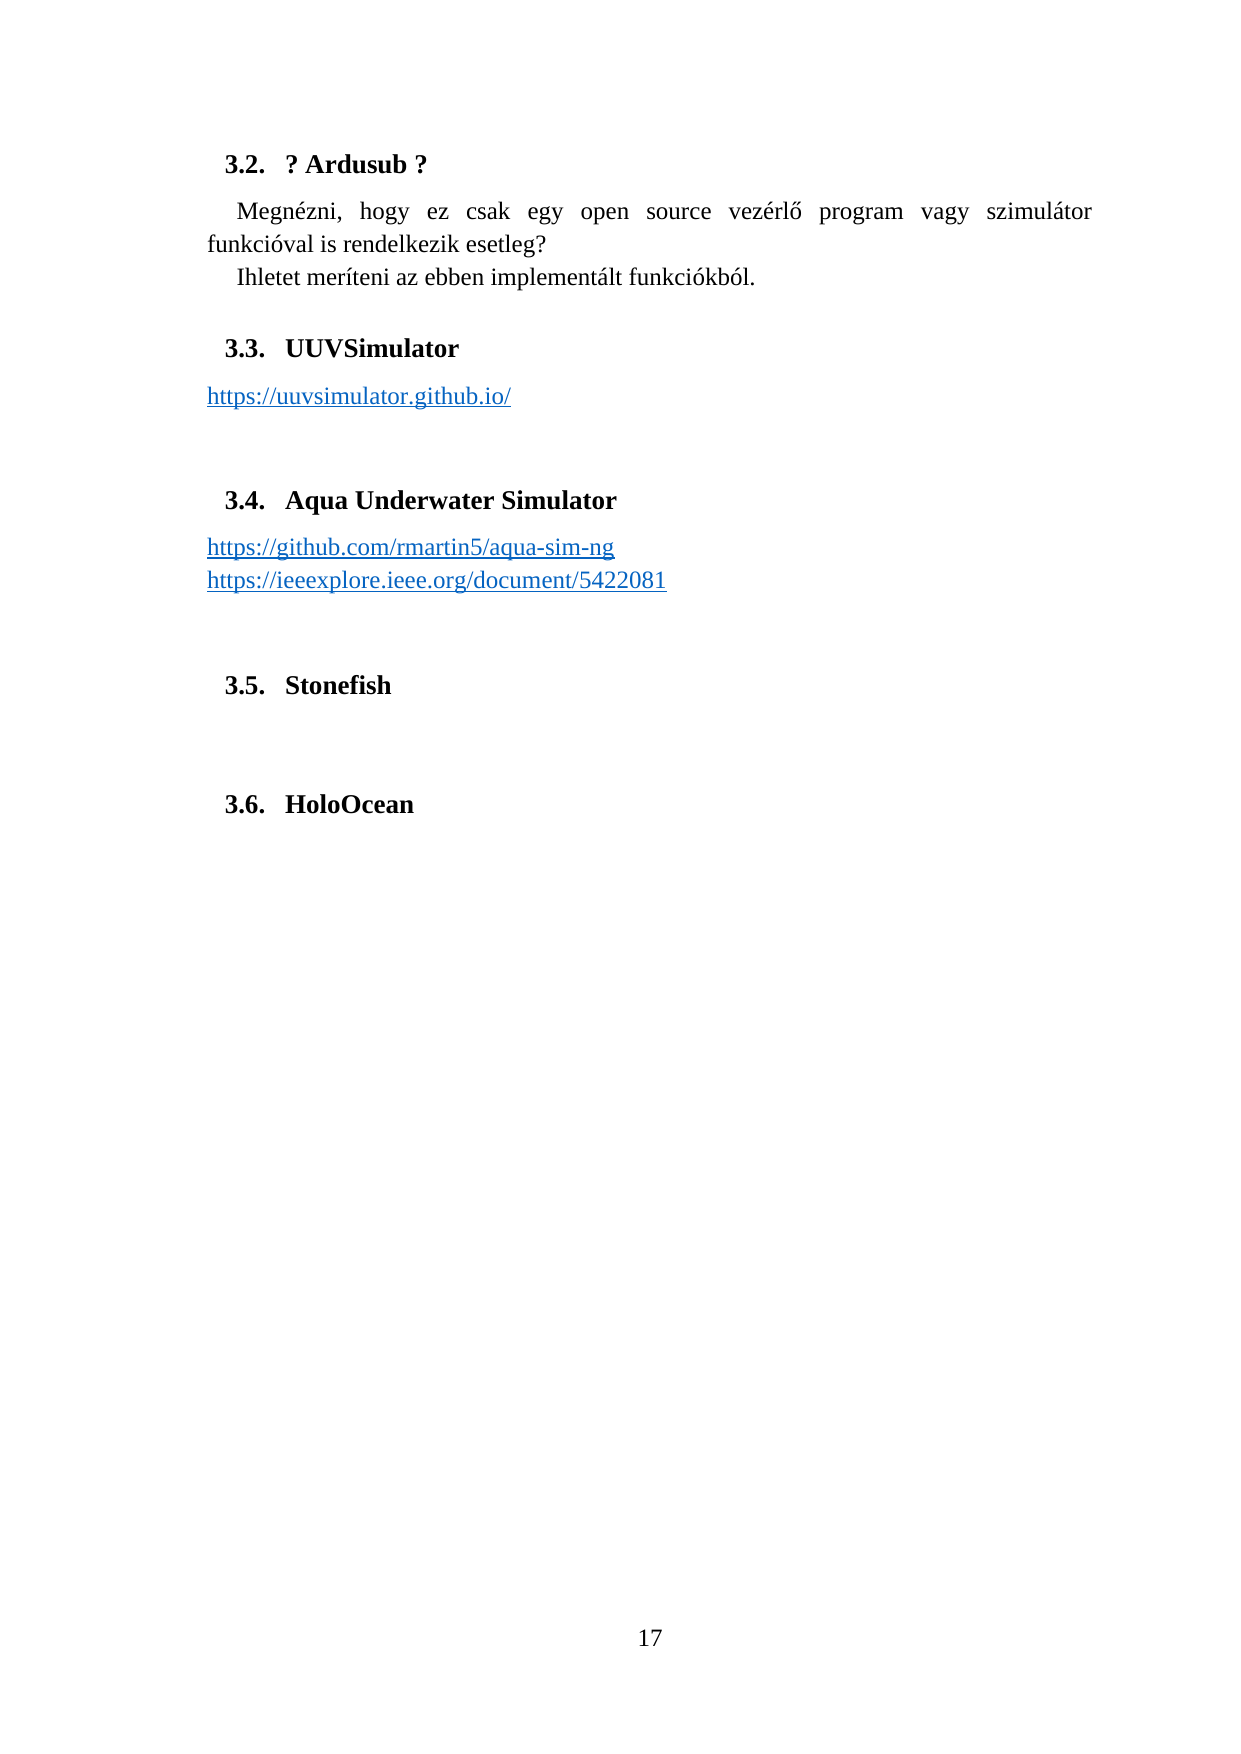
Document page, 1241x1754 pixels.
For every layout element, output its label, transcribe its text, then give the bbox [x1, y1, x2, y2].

text https://ieeexplore.ieee.org/document/5422081 [207, 566, 1092, 594]
text https://uuvsimulator.github.io/ [207, 381, 1092, 409]
text Ihletet meríteni az ebben implementált funkciókból. [207, 262, 1092, 291]
subtitle Stonefish [224, 669, 1092, 700]
subtitle Aqua Underwater Simulator [224, 484, 1092, 515]
text Megnézni, hogy ez csak egy open source vezérlő program vagy szimulátor funkcióval is rendelkezik esetleg? [207, 196, 1092, 258]
subtitle UUVSimulator [224, 332, 1092, 364]
subtitle ? Ardusub ? [224, 148, 1092, 179]
text https://github.com/rmartin5/aqua-sim-ng [207, 532, 1092, 561]
subtitle HoloOcean [224, 788, 1092, 819]
